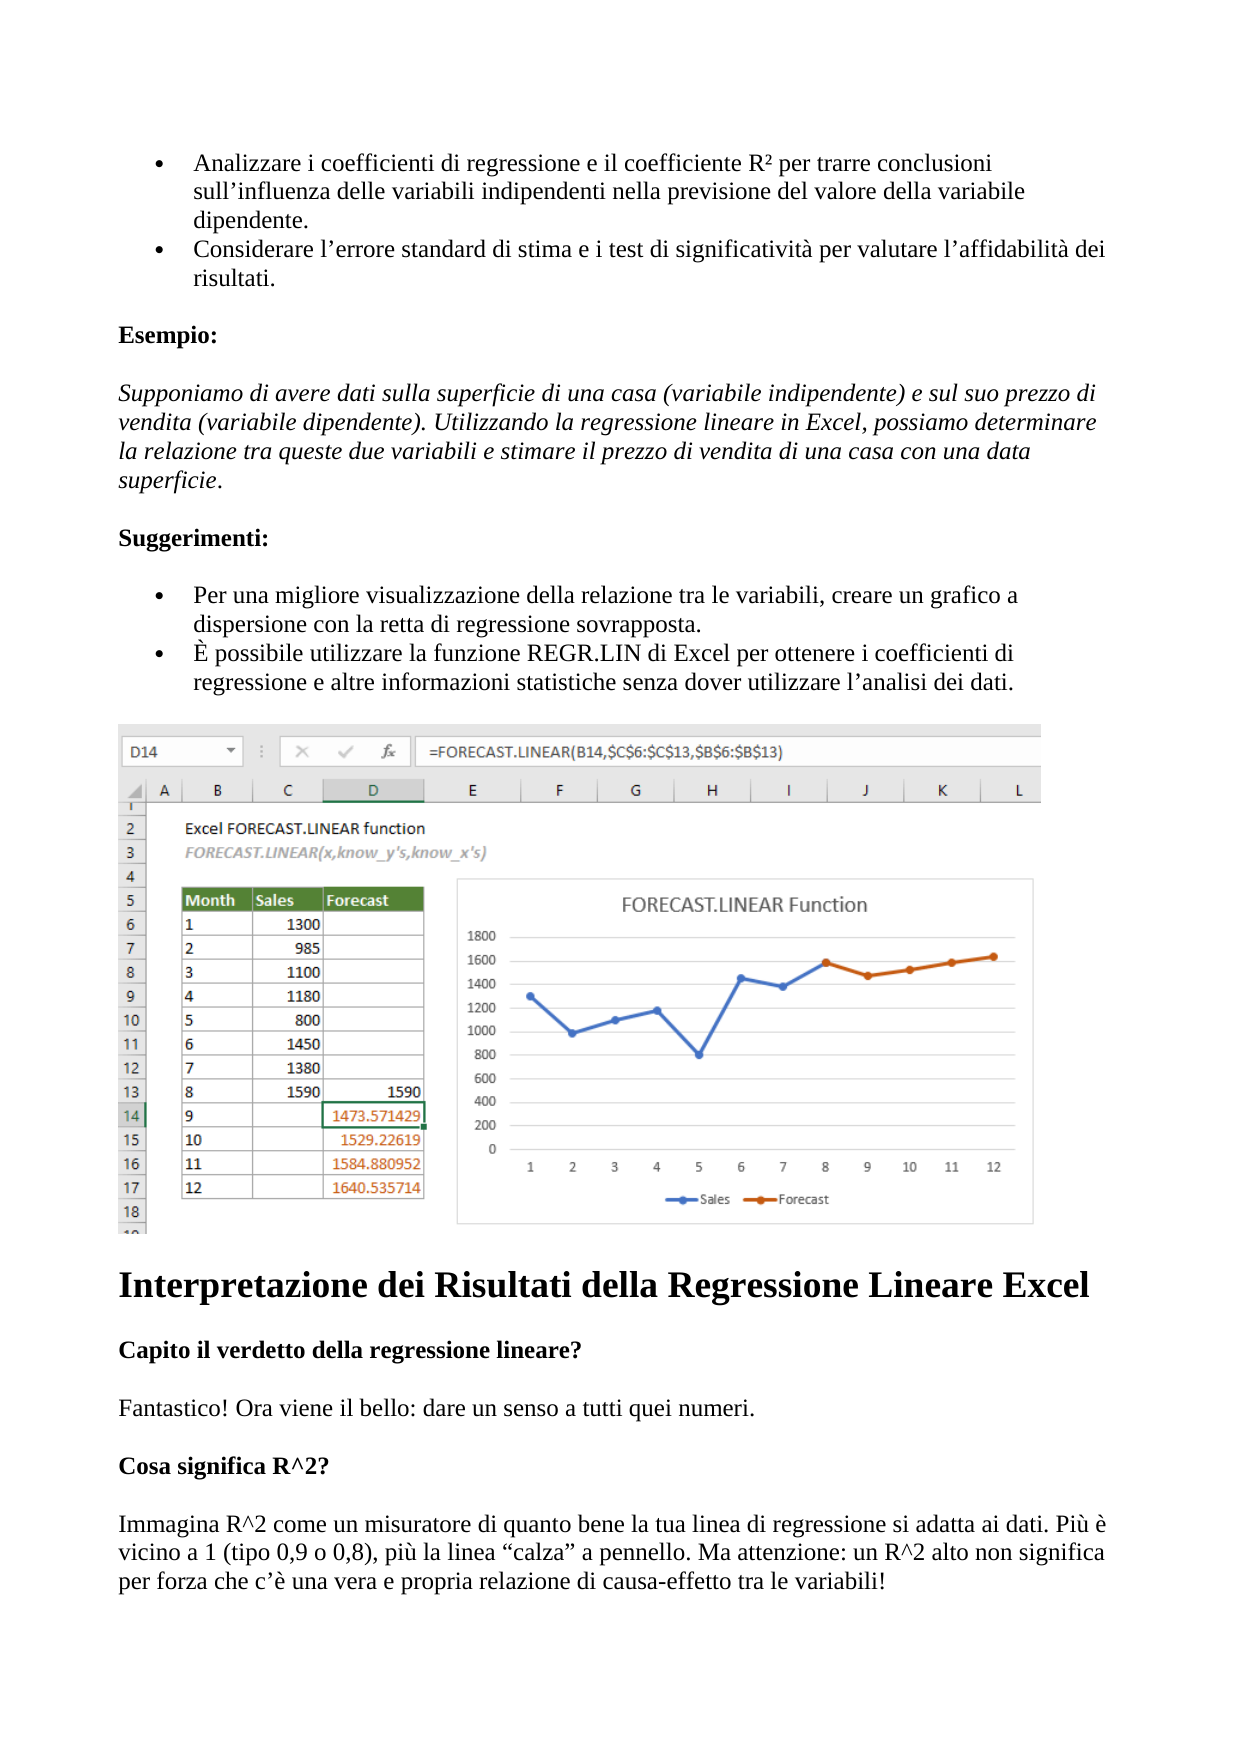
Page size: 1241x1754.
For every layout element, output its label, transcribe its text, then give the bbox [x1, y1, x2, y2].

list Analizzare i coefficienti di regressione e il coefficiente R² per trarre conclusioni sull’influenza delle variabili indipendenti nella previsione del valore della variabile dipendente. [156, 148, 1122, 234]
text Supponiamo di avere dati sulla superficie di una casa (variabile indipendente) e sul suo prezzo di vendita (variabile dipendente). Utilizzando la regressione lineare in Excel, possiamo determinare la relazione tra queste due variabili e stimare il prezzo di vendita di una casa con una data superficie. [118, 378, 1122, 493]
picture [118, 724, 1041, 1234]
text Capito il verdetto della regressione lineare? [118, 1335, 1122, 1364]
text Cosa significa R^2? [118, 1451, 1122, 1479]
text Fantastico! Ora viene il bello: dare un senso a tutti quei numeri. [118, 1393, 1122, 1422]
text Suggerimenti: [118, 523, 1122, 551]
list Per una migliore visualizzazione della relazione tra le variabili, creare un grafico a dispersione con la retta di regressione sovrapposta. [156, 581, 1122, 638]
list Considerare l’errore standard di stima e i test di significatività per valutare l’affidabilità dei risultati. [156, 234, 1122, 291]
text Esempio: [118, 321, 1122, 349]
text Immagina R^2 come un misuratore di quanto bene la tua linea di regressione si adatta ai dati. Più è vicino a 1 (tipo 0,9 o 0,8), più la linea “calza” a pennello. Ma attenzione: un R^2 alto non significa per forza che c’è una vera e propria relazione di causa-effetto tra le variabili! [118, 1509, 1122, 1595]
list È possibile utilizzare la funzione REGR.LIN di Excel per ottenere i coefficienti di regressione e altre informazioni statistiche senza dover utilizzare l’analisi dei dati. [156, 638, 1122, 696]
